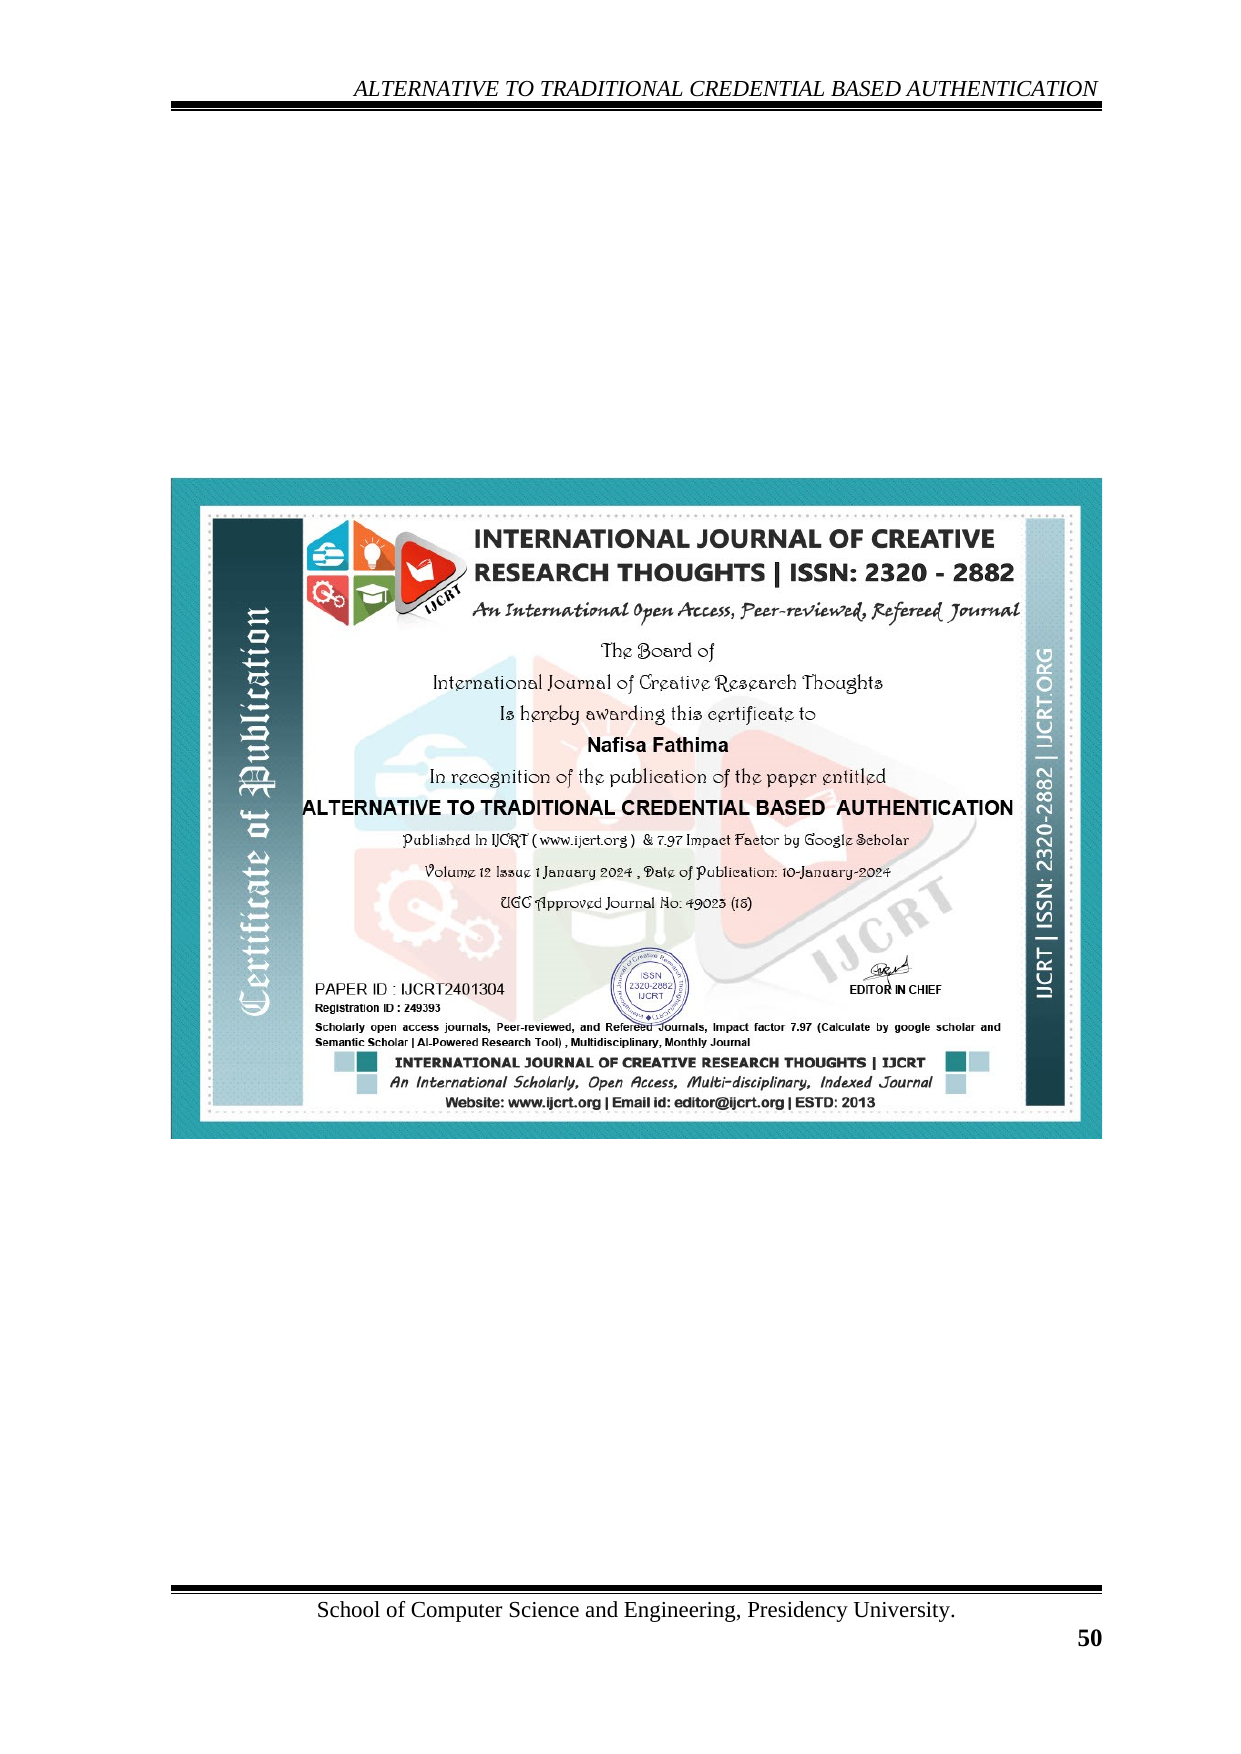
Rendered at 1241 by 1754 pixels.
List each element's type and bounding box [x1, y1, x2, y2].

picture [170, 477, 1103, 1139]
